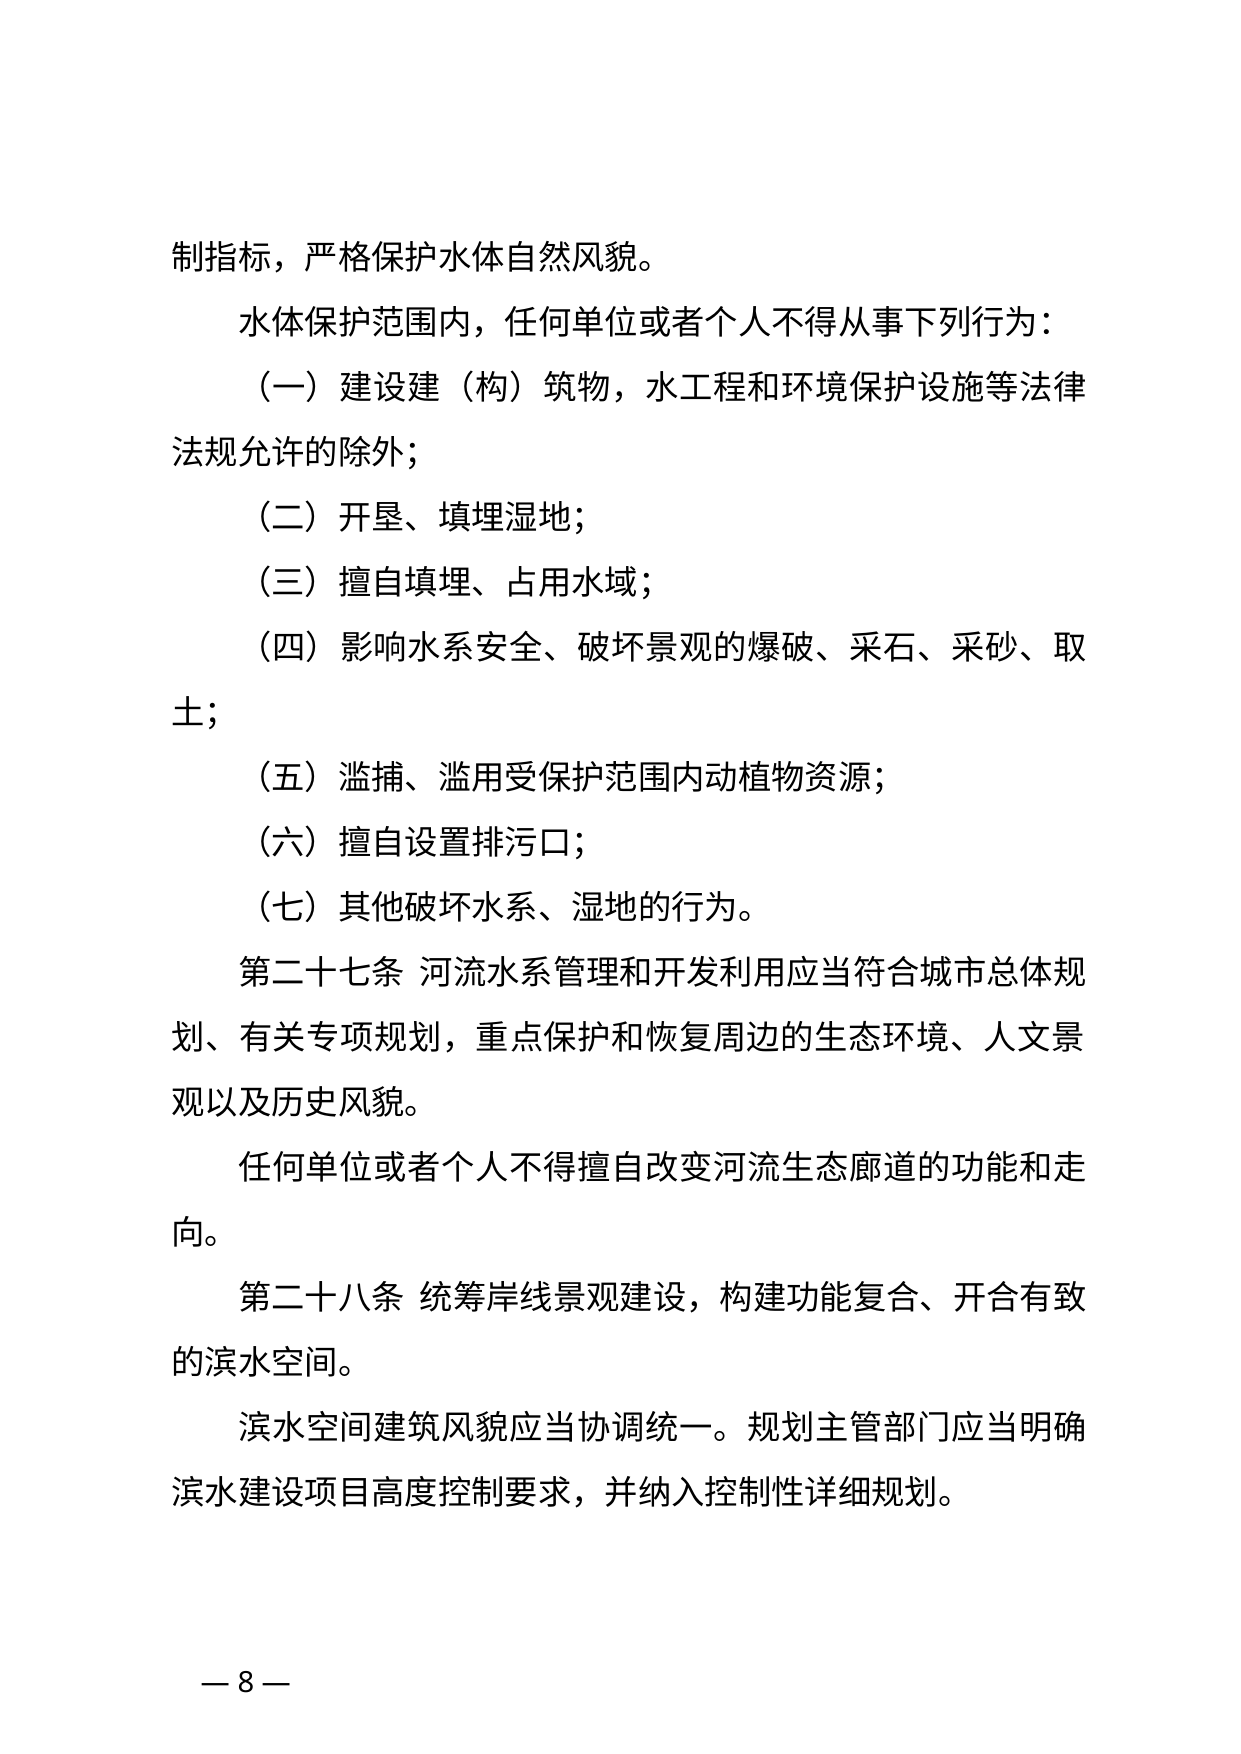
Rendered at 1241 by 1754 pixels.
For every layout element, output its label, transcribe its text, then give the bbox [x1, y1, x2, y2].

text 水体保护范围内，任何单位或者个人不得从事下列行为： [171, 287, 1087, 352]
text （一）建设建（构）筑物，水工程和环境保护设施等法律法规允许的除外； [171, 352, 1087, 482]
text （三）擅自填埋、占用水域； [171, 547, 1087, 612]
text 第二十七条 河流水系管理和开发利用应当符合城市总体规划、有关专项规划，重点保护和恢复周边的生态环境、人文景观以及历史风貌。 [171, 937, 1087, 1132]
text （五）滥捕、滥用受保护范围内动植物资源； [171, 742, 1087, 807]
text （七）其他破坏水系、湿地的行为。 [171, 872, 1087, 937]
text 第二十八条 统筹岸线景观建设，构建功能复合、开合有致的滨水空间。 [171, 1262, 1087, 1392]
text （二）开垦、填埋湿地； [171, 482, 1087, 547]
text 滨水空间建筑风貌应当协调统一。规划主管部门应当明确滨水建设项目高度控制要求，并纳入控制性详细规划。 [171, 1392, 1087, 1522]
text 任何单位或者个人不得擅自改变河流生态廊道的功能和走向。 [171, 1132, 1087, 1262]
text （四）影响水系安全、破坏景观的爆破、采石、采砂、取土； [171, 612, 1087, 742]
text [171, 222, 1087, 287]
text （六）擅自设置排污口； [171, 807, 1087, 872]
